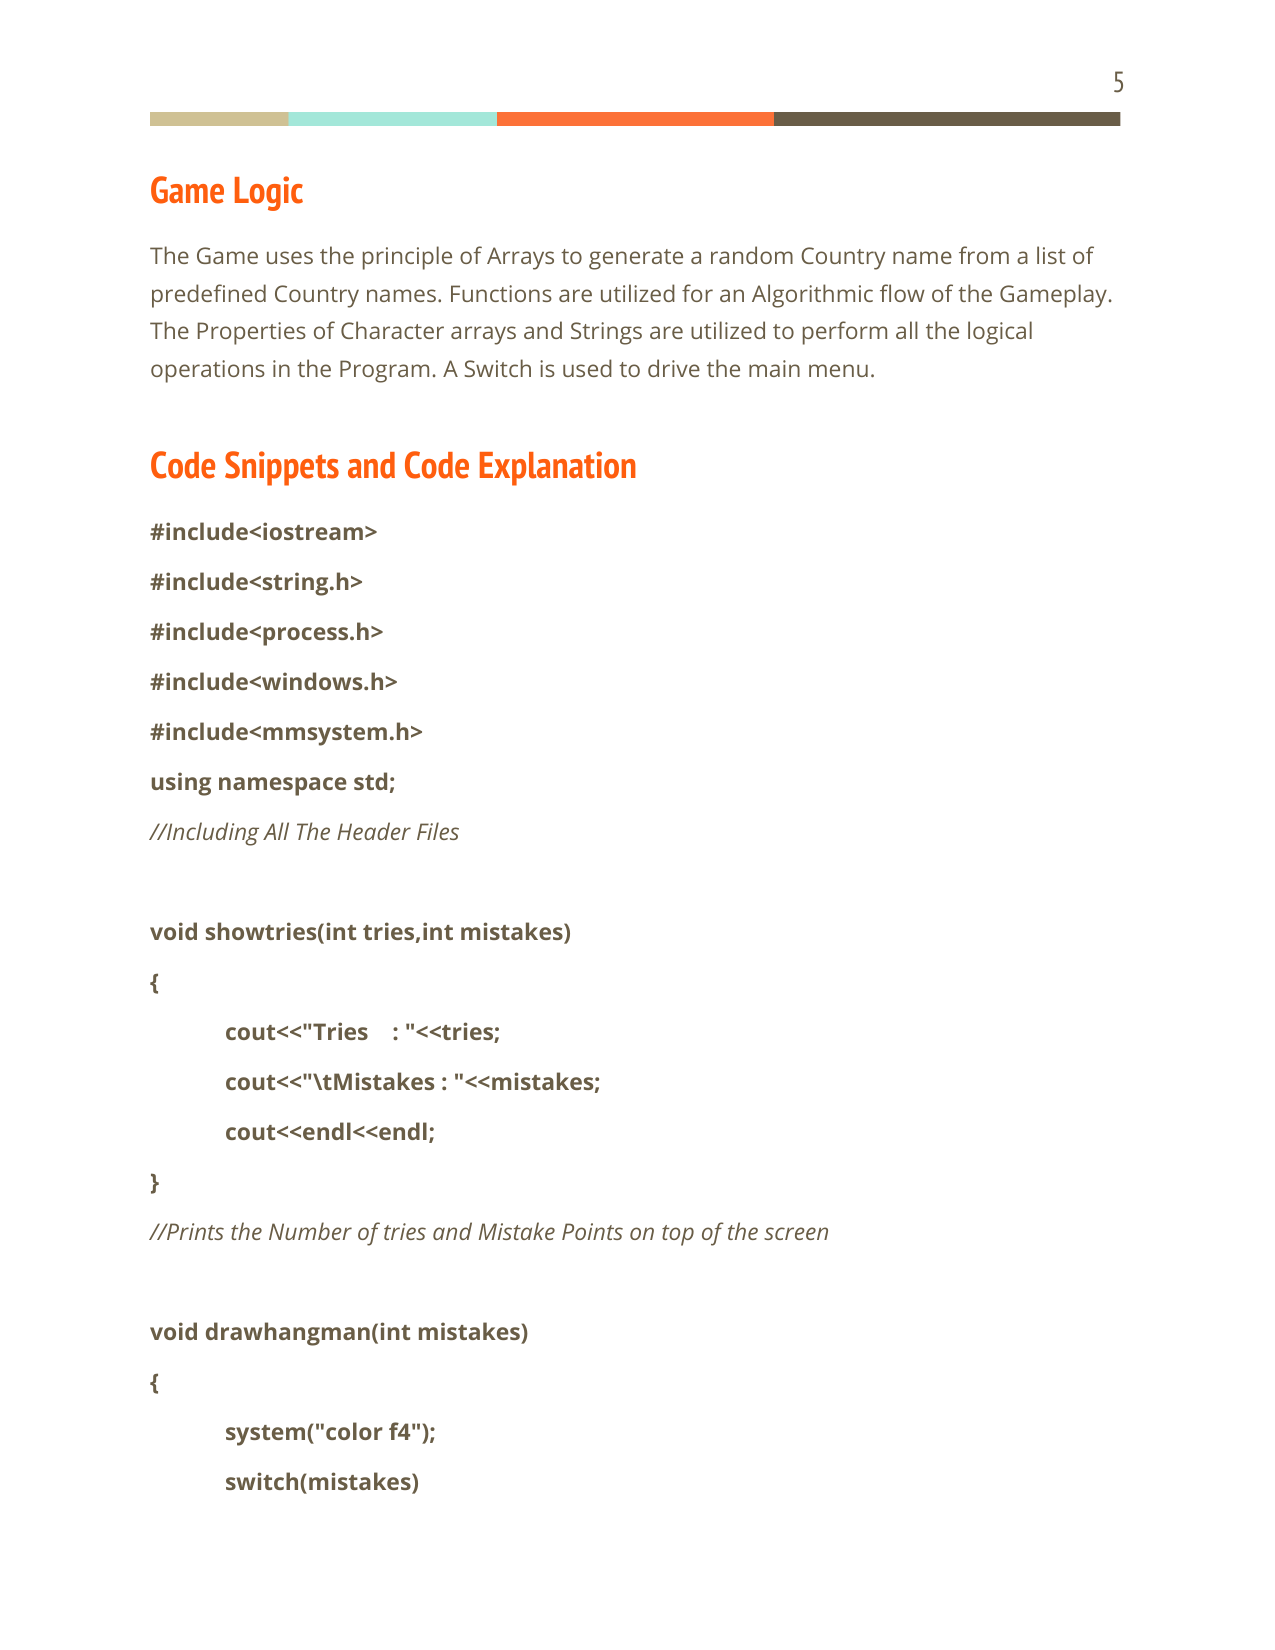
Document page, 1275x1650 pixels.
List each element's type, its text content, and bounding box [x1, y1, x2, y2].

text using namespace std; [150, 766, 1125, 797]
text //Including All The Header Files [150, 816, 1125, 847]
text #include<iostream> [150, 516, 1125, 547]
text { [150, 1366, 1125, 1397]
text { [150, 966, 1125, 997]
text cout<<"Tries : "<<tries; [150, 1016, 1125, 1047]
text cout<<endl<<endl; [150, 1116, 1125, 1147]
text void drawhangman(int mistakes) [150, 1316, 1125, 1347]
text #include<string.h> [150, 566, 1125, 597]
text system("color f4"); [150, 1416, 1125, 1447]
text } [150, 1166, 1125, 1197]
subtitle Game Logic [150, 165, 1125, 213]
picture [150, 112, 1121, 126]
text switch(mistakes) [150, 1466, 1125, 1497]
text #include<process.h> [150, 616, 1125, 647]
text void showtries(int tries,int mistakes) [150, 916, 1125, 947]
text //Prints the Number of tries and Mistake Points on top of the screen [150, 1216, 1125, 1247]
text #include<windows.h> [150, 666, 1125, 697]
text #include<mmsystem.h> [150, 716, 1125, 747]
text cout<<"\tMistakes : "<<mistakes; [150, 1066, 1125, 1097]
subtitle Code Snippets and Code Explanation [150, 440, 1125, 489]
text The Game uses the principle of Arrays to generate a random Country name from a list of predefined Country names. Functions are utilized for an Algorithmic flow of the Gameplay. The Properties of Character arrays and Strings are utilized to perform all the logical operations in the Program. A Switch is used to drive the main menu. [150, 240, 1125, 384]
